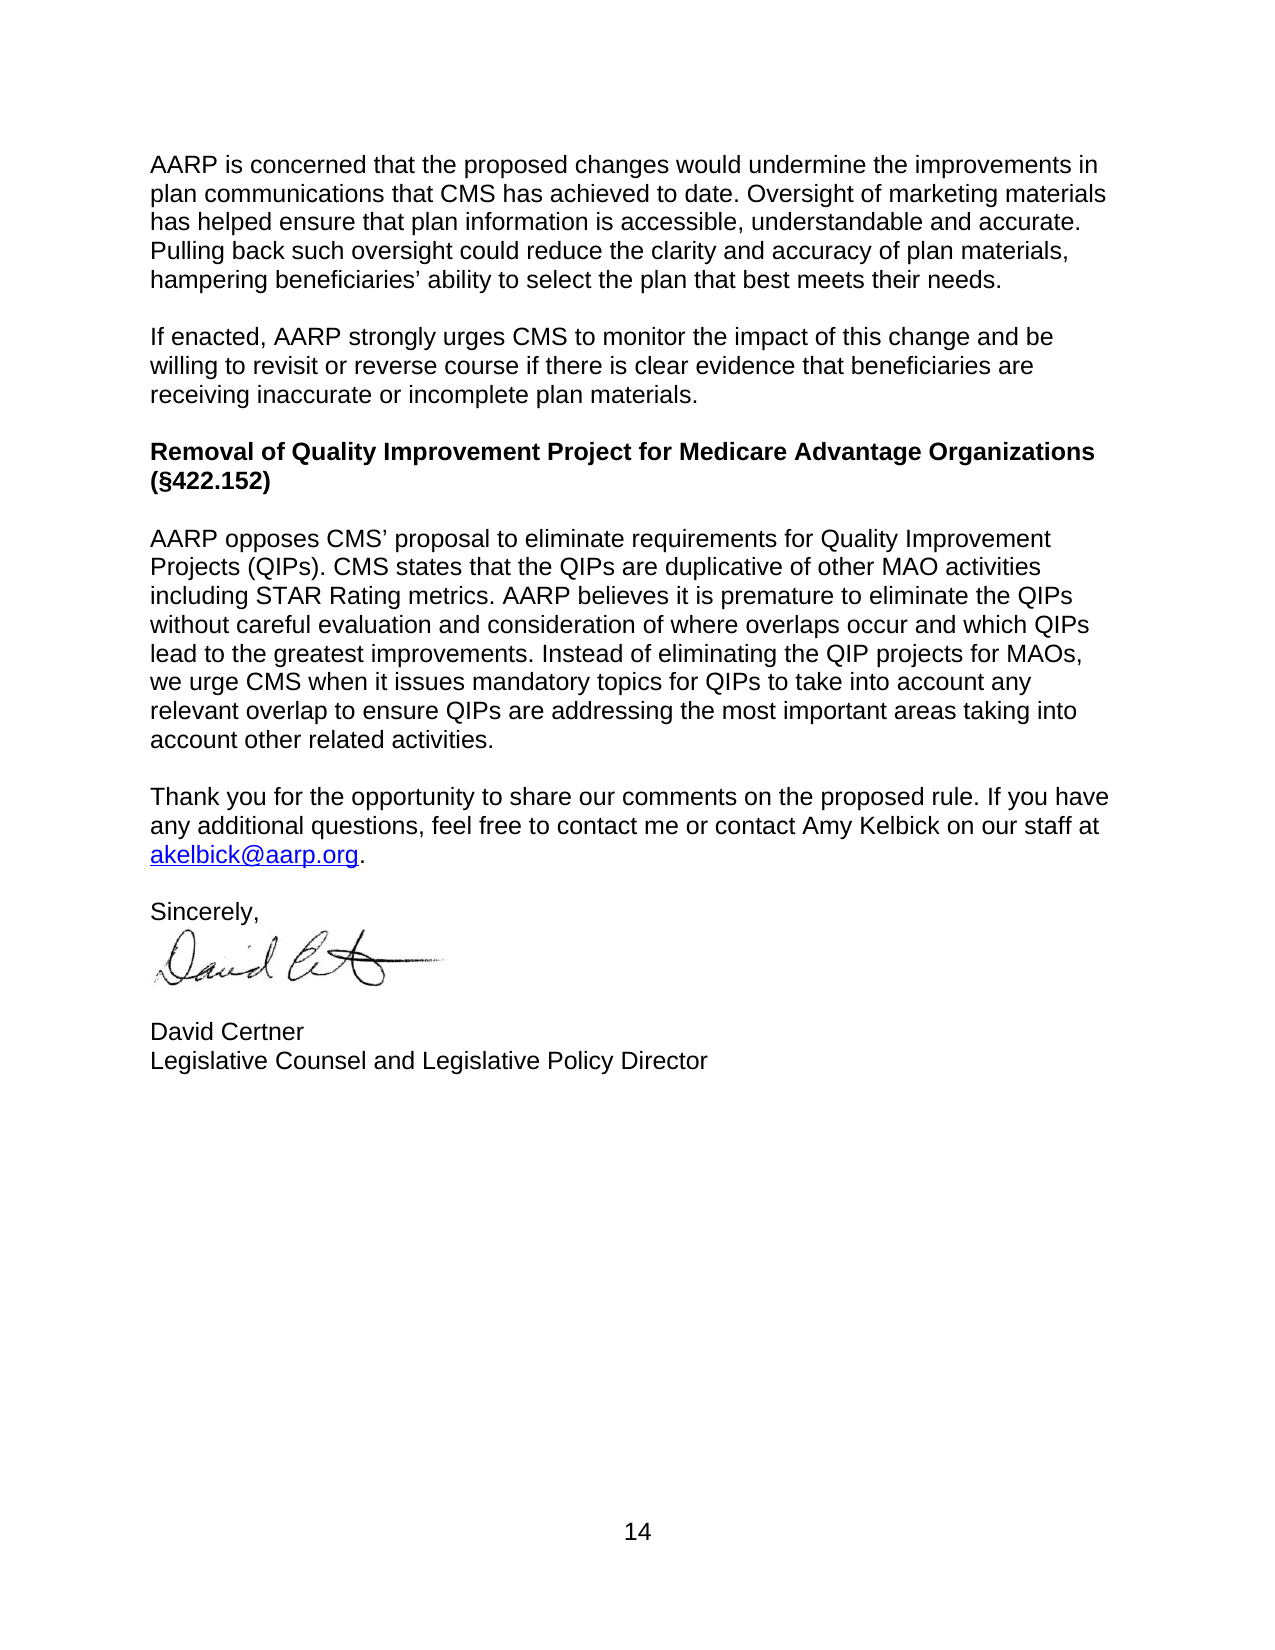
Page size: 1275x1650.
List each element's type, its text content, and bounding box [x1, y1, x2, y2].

text Pulling back such oversight could reduce the clarity and accuracy of plan materials, hampering beneficiaries’ ability to select the plan that best meets their needs. [150, 236, 1072, 293]
text Legislative Counsel and Legislative Policy Director [150, 1046, 1127, 1075]
text David Certner [150, 1017, 1127, 1046]
text Sincerely, [150, 897, 1127, 926]
text Thank you for the opportunity to share our comments on the proposed rule. If you have any additional questions, feel free to contact me or contact Amy Kelbick on our staff at akelbick@aarp.org. [150, 782, 1121, 868]
text AARP opposes CMS’ proposal to eliminate requirements for Quality Improvement Projects (QIPs). CMS states that the QIPs are duplicative of other MAO activities including STAR Rating metrics. AARP believes it is premature to eliminate the QIPs without careful evaluation and consideration of where overlaps occur and which QIPs lead to the greatest improvements. Instead of eliminating the QIP projects for MAOs, we urge CMS when it issues mandatory topics for QIPs to take into account any relevant overlap to ensure QIPs are addressing the most important areas taking into account other related activities. [150, 523, 1093, 753]
text If enacted, AARP strongly urges CMS to monitor the impact of this change and be willing to revisit or reverse course if there is clear evidence that beneficiaries are receiving inaccurate or incomplete plan materials. [150, 322, 1121, 408]
subtitle Removal of Quality Improvement Project for Medicare Advantage Organizations (§422.152) [150, 437, 1098, 495]
picture [150, 926, 449, 989]
text AARP is concerned that the proposed changes would undermine the improvements in plan communications that CMS has achieved to date. Oversight of marketing materials has helped ensure that plan information is accessible, understandable and accurate. [150, 150, 1121, 236]
